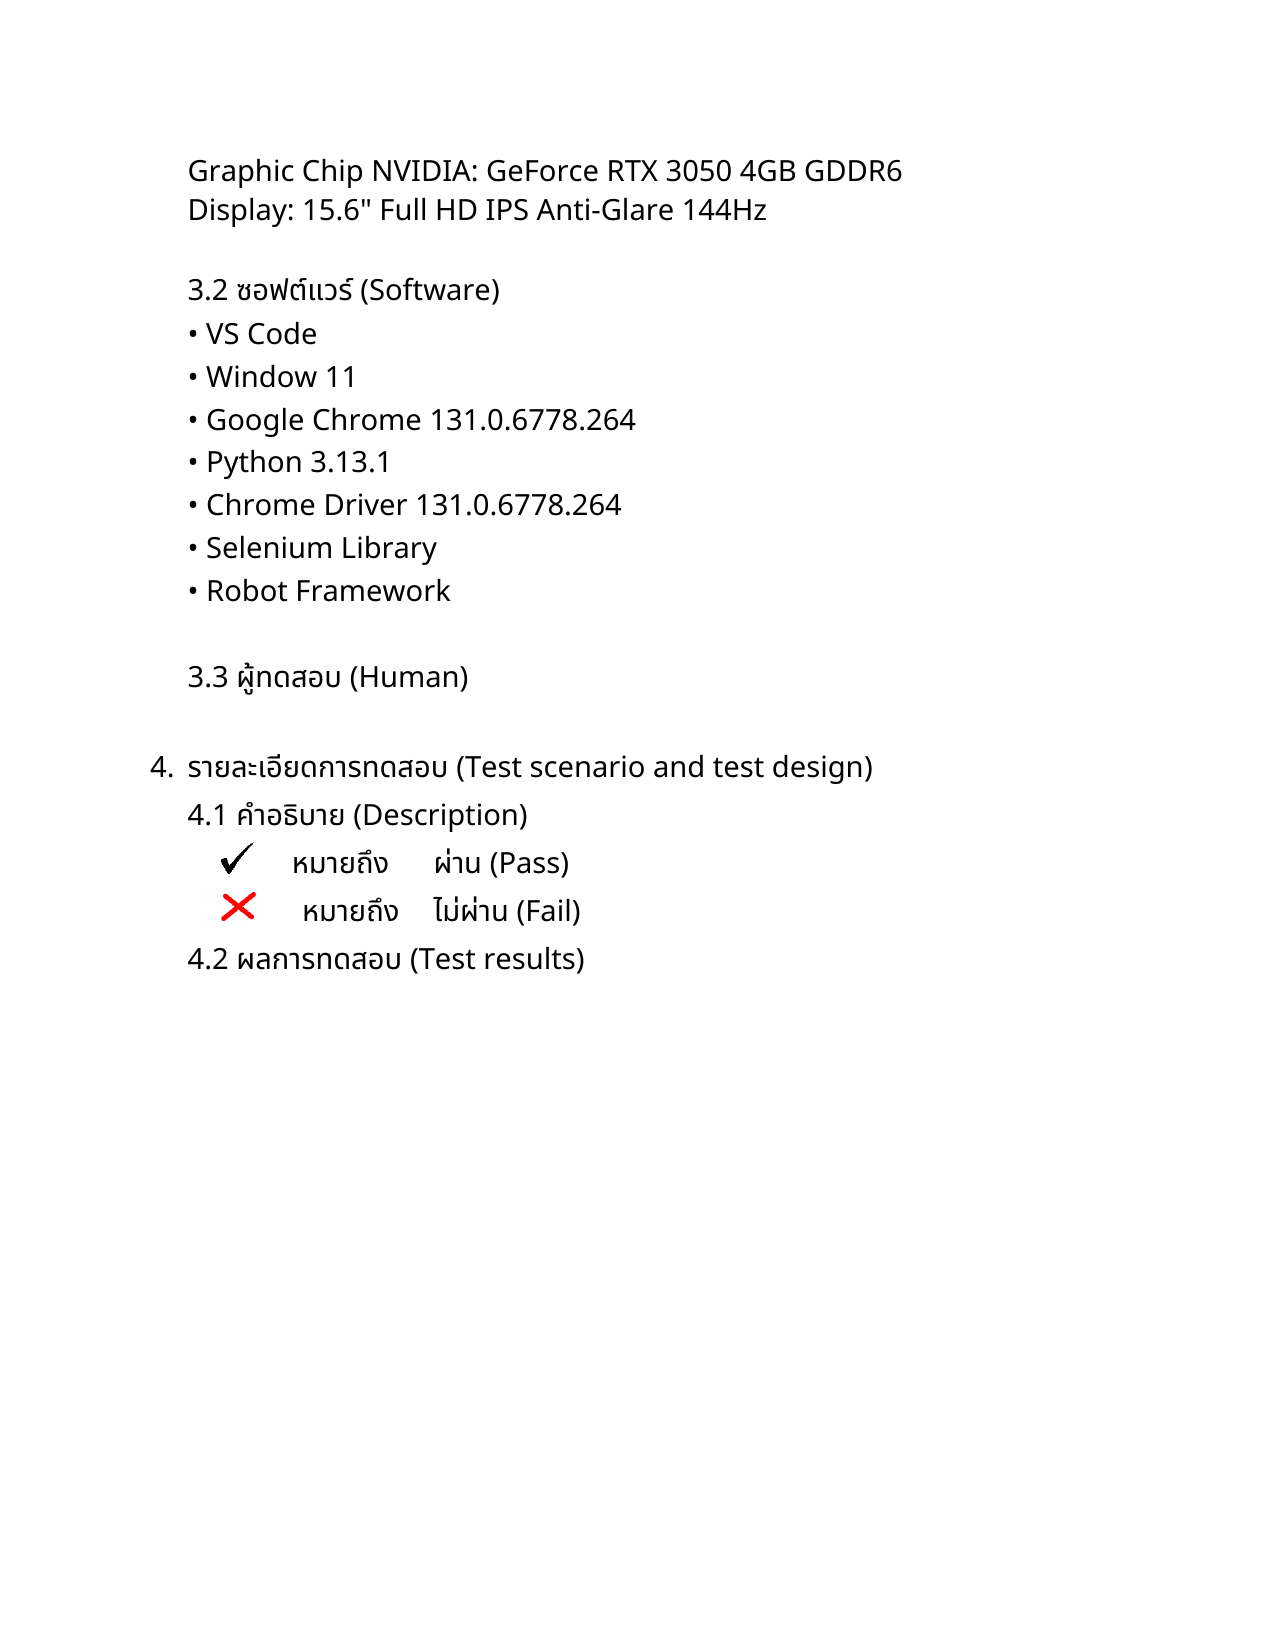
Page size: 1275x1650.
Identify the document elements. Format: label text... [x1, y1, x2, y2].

list 4.1 คำอธิบาย (Description) [187, 794, 1125, 838]
list รายละเอียดการทดสอบ (Test scenario and test design) [150, 746, 1125, 791]
list หมายถึง ไม่ผ่าน (Fail) [187, 890, 1125, 934]
list Display: 15.6" Full HD IPS Anti-Glare 144Hz [187, 190, 1125, 229]
list • Window 11 [187, 356, 1125, 396]
list • Chrome Driver 131.0.6778.264 [187, 484, 1125, 524]
list • Robot Framework [187, 570, 1125, 610]
list 3.3 ผู้ทดสอบ (Human) [187, 656, 1125, 700]
list • Google Chrome 131.0.6778.264 [187, 399, 1125, 439]
list 3.2 ซอฟต์แวร์ (Software) [187, 269, 1125, 313]
list หมายถึง ผ่าน (Pass) [187, 842, 1125, 887]
list Graphic Chip NVIDIA: GeForce RTX 3050 4GB GDDR6 [187, 150, 1125, 190]
picture [220, 842, 254, 874]
picture [220, 890, 257, 922]
list 4.2 ผลการทดสอบ (Test results) [187, 938, 1125, 982]
list • Python 3.13.1 [187, 442, 1125, 481]
list • Selenium Library [187, 527, 1125, 567]
list • VS Code [187, 313, 1125, 353]
